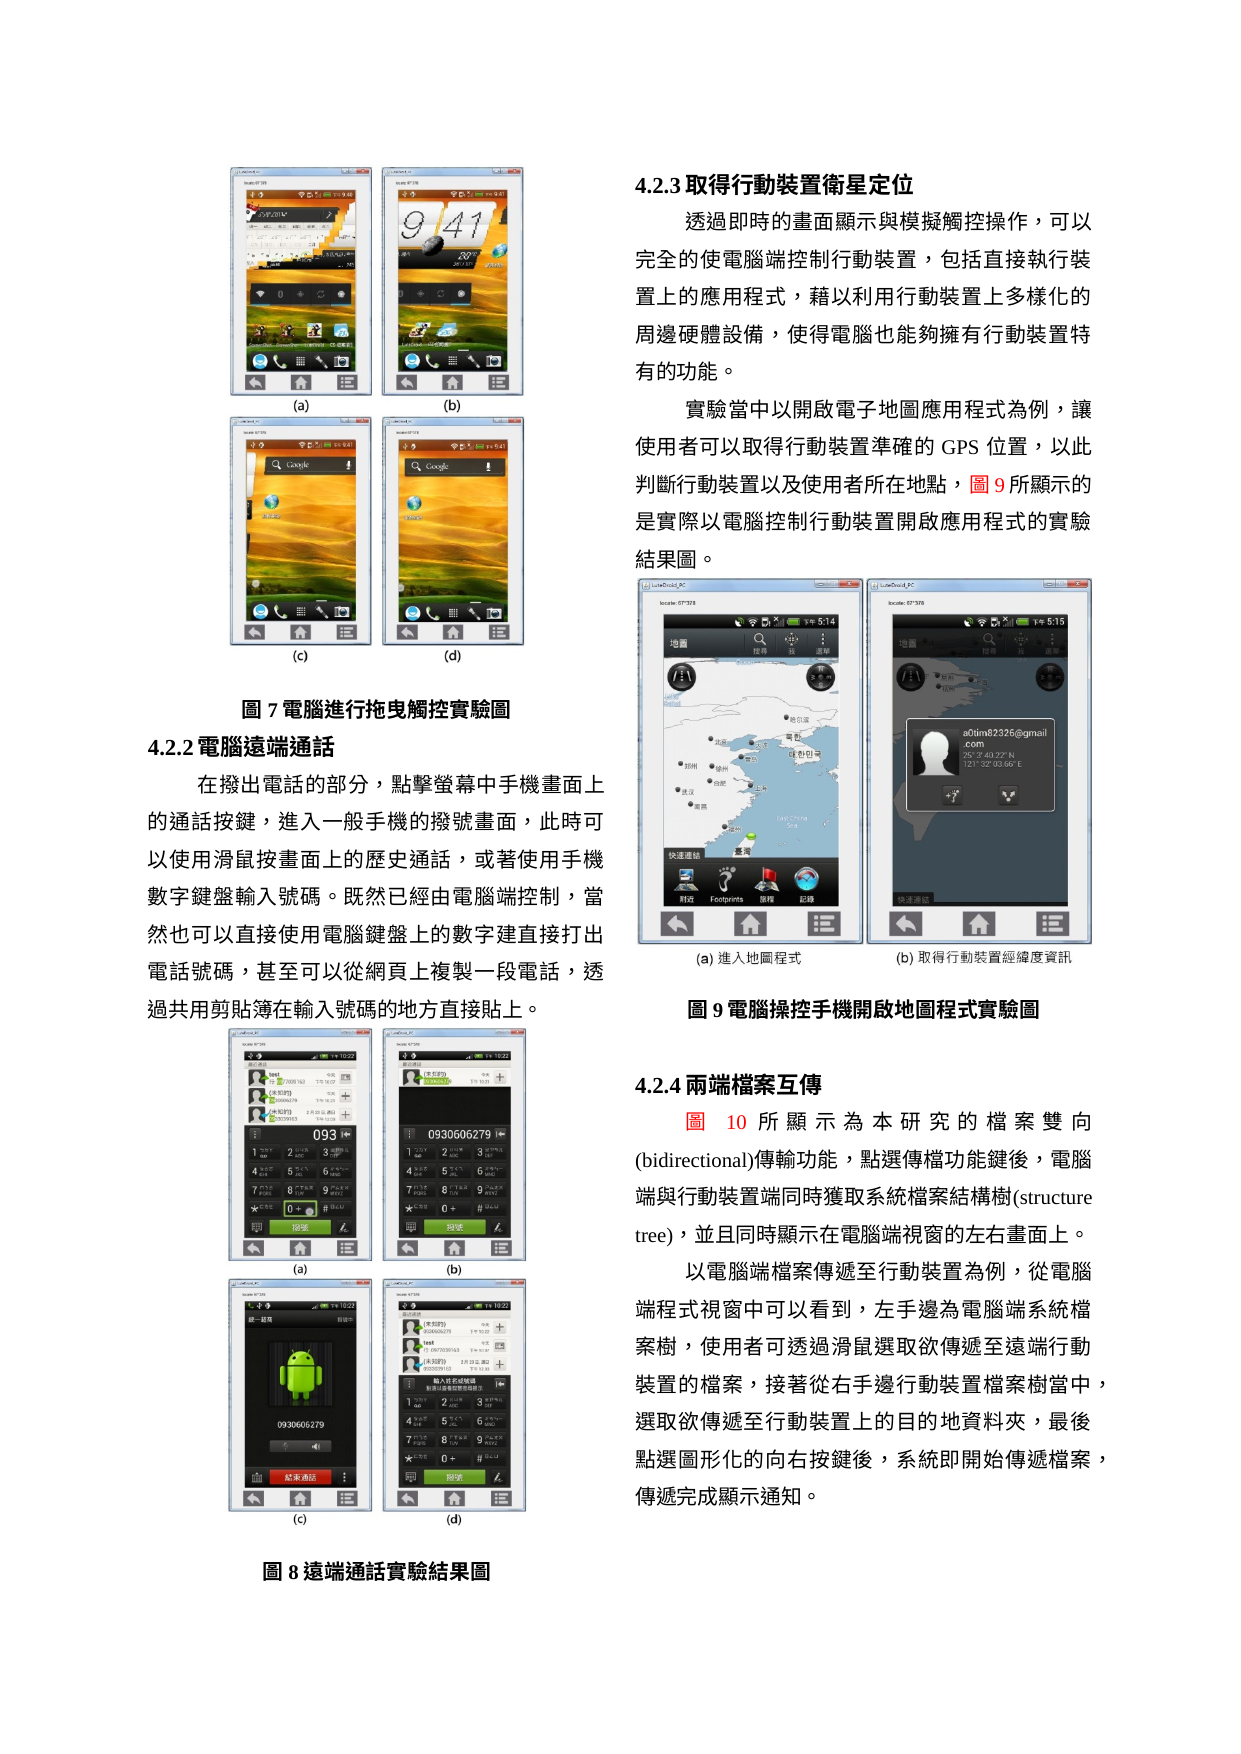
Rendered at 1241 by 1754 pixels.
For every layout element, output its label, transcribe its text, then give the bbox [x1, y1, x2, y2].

list 取得行動裝置衛星定位 [635, 164, 1092, 202]
text 圖 7 電腦進行拖曳觸控實驗圖 [148, 689, 605, 727]
list 兩端檔案互傳 [635, 1064, 1092, 1102]
text 圖 9 電腦操控手機開啟地圖程式實驗圖 [635, 989, 1092, 1027]
text 在撥出電話的部分，點擊螢幕中手機畫面上的通話按鍵，進入一般手機的撥號畫面，此時可以使用滑鼠按畫面上的歷史通話，或著使用手機數字鍵盤輸入號碼。既然已經由電腦端控制，當然也可以直接使用電腦鍵盤上的數字建直接打出電話號碼，甚至可以從網頁上複製一段電話，透過共用剪貼簿在輸入號碼的地方直接貼上。 [148, 764, 605, 1027]
text 圖 8 遠端通話實驗結果圖 [148, 1552, 605, 1589]
picture [635, 577, 1093, 969]
list 電腦遠端通話 [148, 727, 605, 764]
text 圖 10所顯示為本研究的檔案雙向(bidirectional)傳輸功能，點選傳檔功能鍵後，電腦端與行動裝置端同時獲取系統檔案結構樹(structure tree)，並且同時顯示在電腦端視窗的左右畫面上。 [635, 1102, 1092, 1252]
picture [226, 164, 527, 665]
picture [224, 1027, 529, 1528]
text 透過即時的畫面顯示與模擬觸控操作，可以完全的使電腦端控制行動裝置，包括直接執行裝置上的應用程式，藉以利用行動裝置上多樣化的周邊硬體設備，使得電腦也能夠擁有行動裝置特有的功能。 [635, 202, 1092, 389]
text 實驗當中以開啟電子地圖應用程式為例，讓使用者可以取得行動裝置準確的 GPS 位置，以此判斷行動裝置以及使用者所在地點，圖 9所顯示的是實際以電腦控制行動裝置開啟應用程式的實驗結果圖。 [635, 389, 1092, 577]
text 以電腦端檔案傳遞至行動裝置為例，從電腦端程式視窗中可以看到，左手邊為電腦端系統檔案樹，使用者可透過滑鼠選取欲傳遞至遠端行動裝置的檔案，接著從右手邊行動裝置檔案樹當中，選取欲傳遞至行動裝置上的目的地資料夾，最後點選圖形化的向右按鍵後，系統即開始傳遞檔案，傳遞完成顯示通知。 [635, 1252, 1092, 1514]
